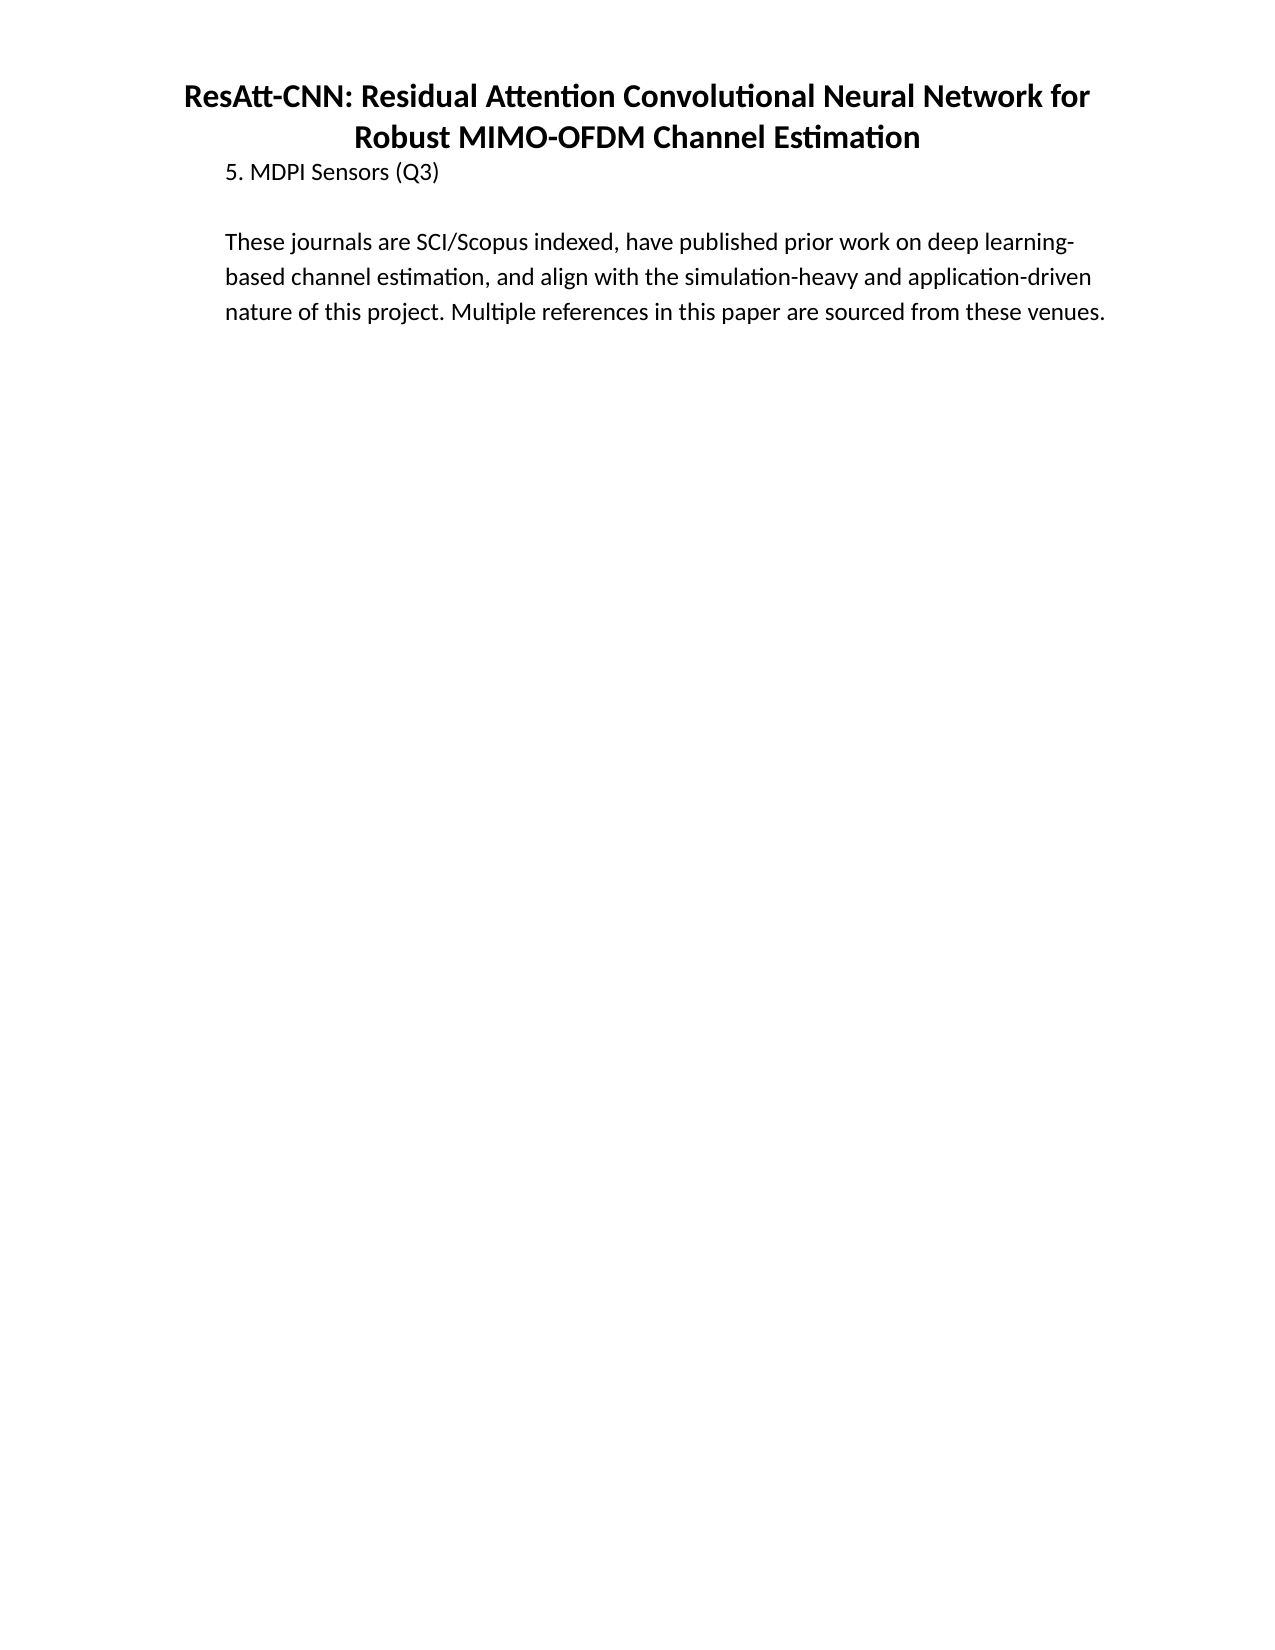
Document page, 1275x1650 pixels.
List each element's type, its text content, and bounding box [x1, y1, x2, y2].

list These journals are SCI/Scopus indexed, have published prior work on deep learning-based channel estimation, and align with the simulation-heavy and application-driven nature of this project. Multiple references in this paper are sourced from these venues. [225, 226, 1125, 327]
list 5. MDPI Sensors (Q3) [225, 156, 1125, 187]
